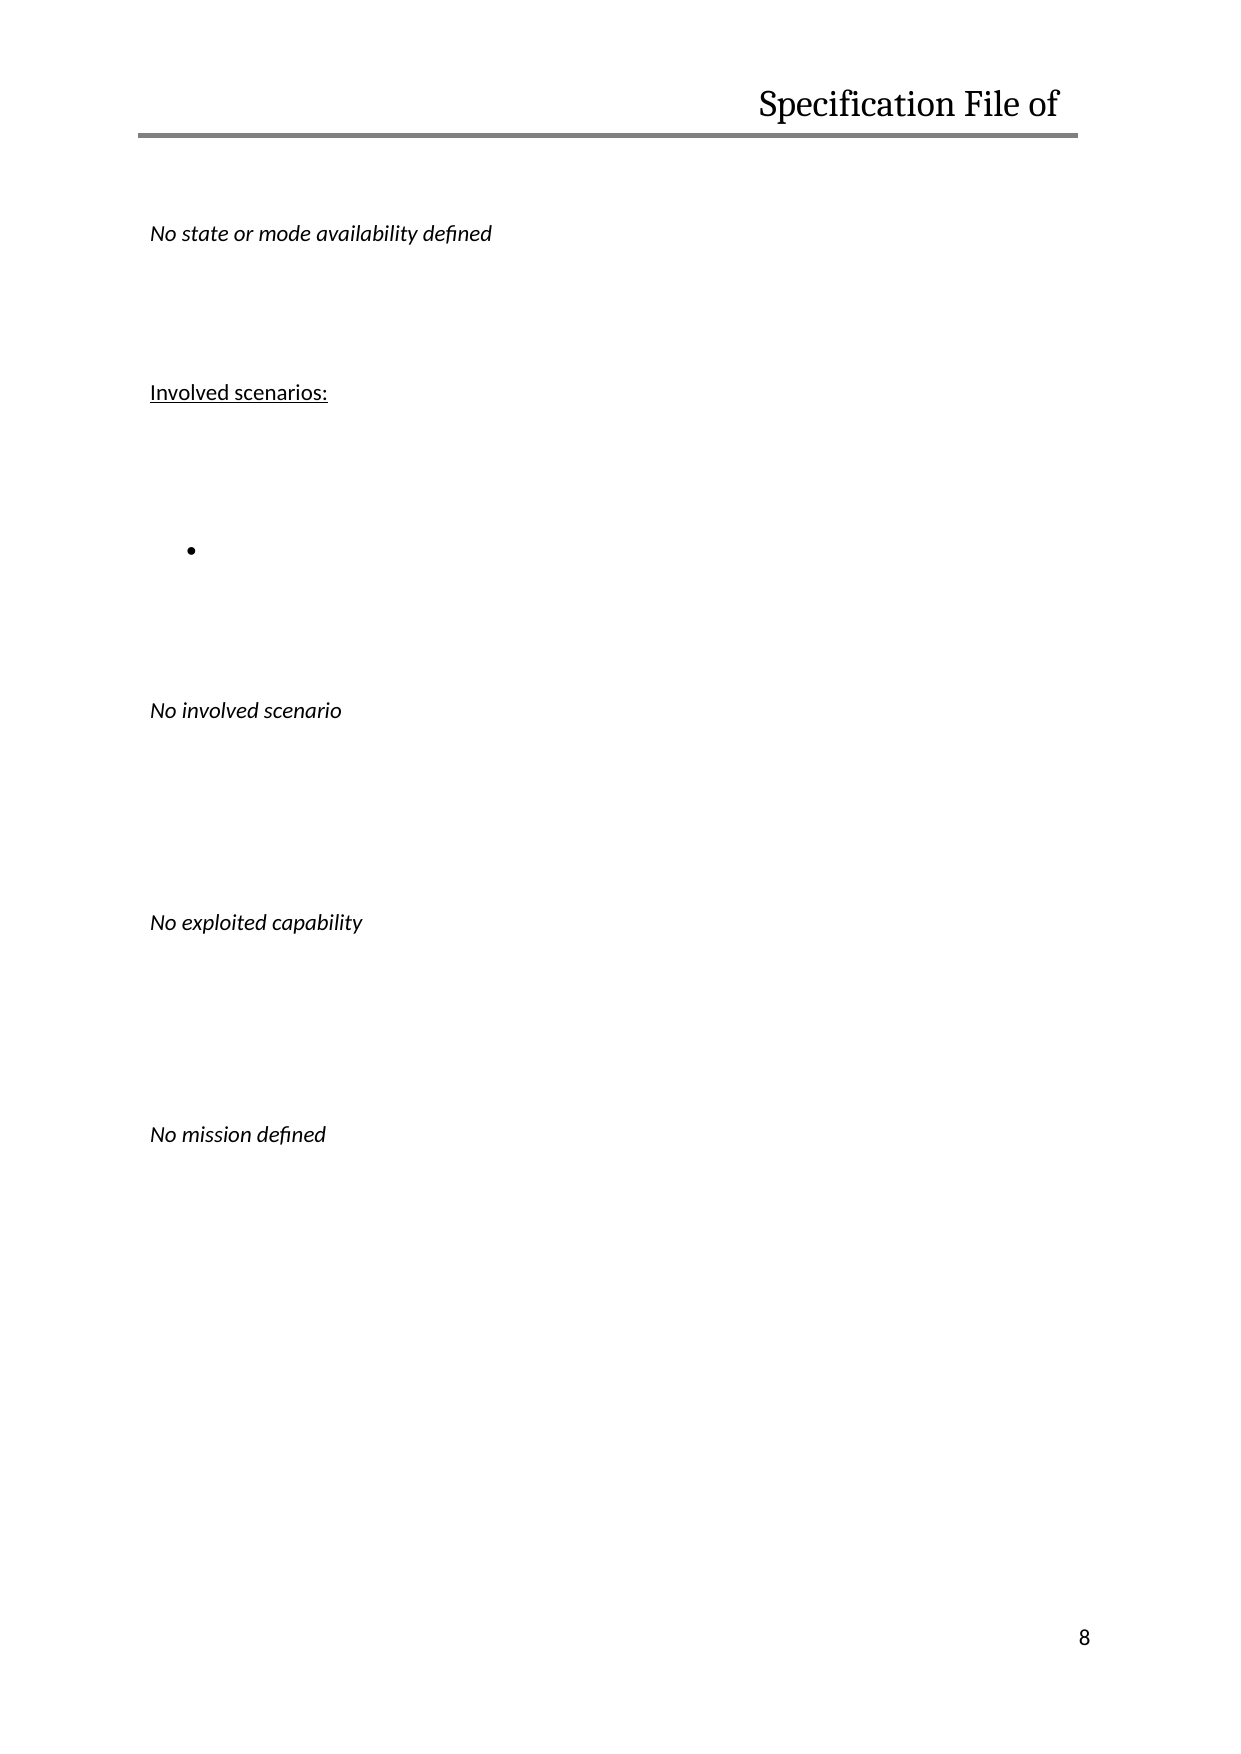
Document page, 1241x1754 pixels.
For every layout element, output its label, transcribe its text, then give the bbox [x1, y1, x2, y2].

text Involved scenarios: [150, 378, 1090, 406]
text No mission defined [150, 1120, 1090, 1148]
text No state or mode availability defined [150, 219, 1090, 247]
text No involved scenario [150, 696, 1090, 724]
text No exploited capability [150, 908, 1090, 936]
